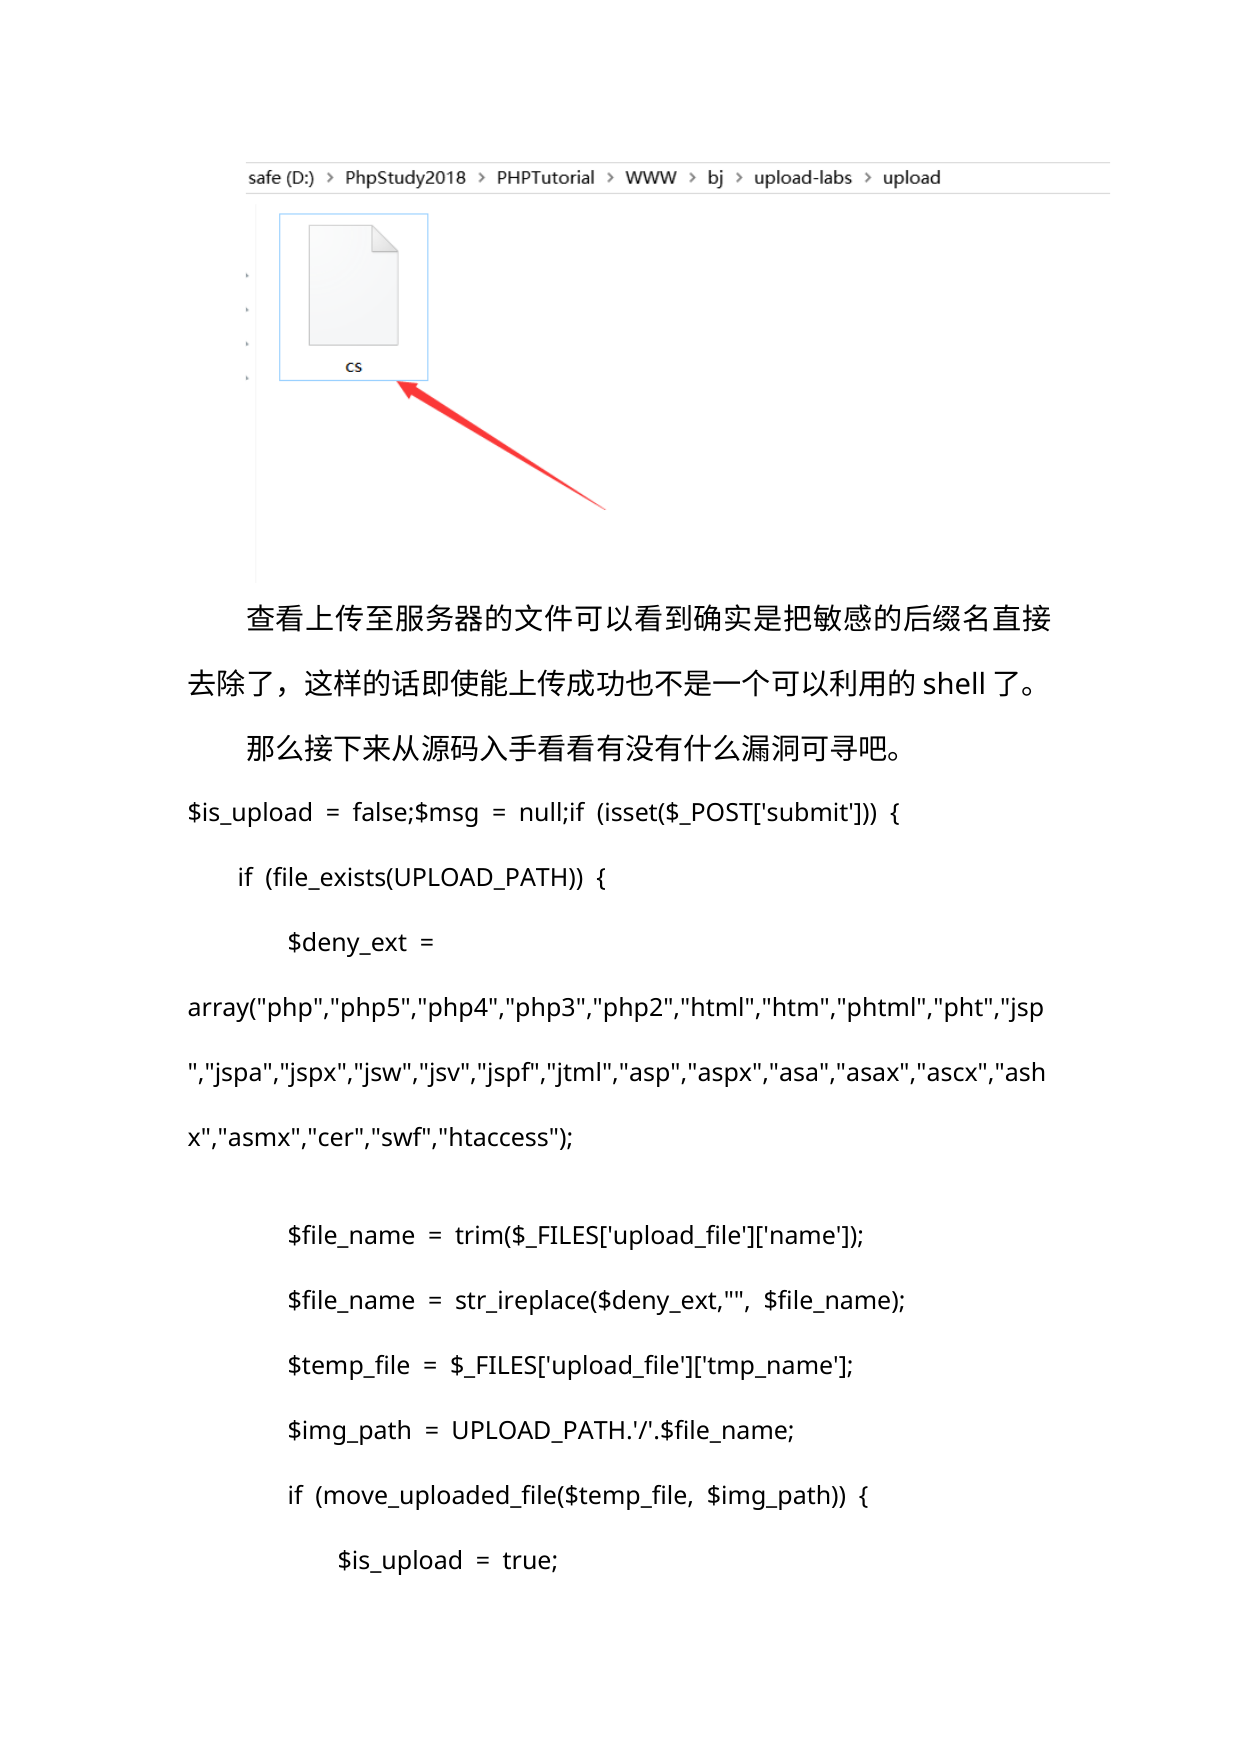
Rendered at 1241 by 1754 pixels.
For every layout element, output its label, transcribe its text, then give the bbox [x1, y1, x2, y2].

text $img_path = UPLOAD_PATH.'/'.$file_name; [187, 1397, 1053, 1462]
text $temp_file = $_FILES['upload_file']['tmp_name']; [187, 1332, 1053, 1397]
text if (file_exists(UPLOAD_PATH)) { [187, 844, 1053, 909]
text if (move_uploaded_file($temp_file, $img_path)) { [187, 1462, 1053, 1527]
text 查看上传至服务器的文件可以看到确实是把敏感的后缀名直接去除了，这样的话即使能上传成功也不是一个可以利用的shell了。 [187, 584, 1053, 714]
text $file_name = trim($_FILES['upload_file']['name']); [187, 1202, 1053, 1267]
text $is_upload = true; [187, 1527, 1053, 1592]
text $is_upload = false;$msg = null;if (isset($_POST['submit'])) { [187, 779, 1053, 844]
text 那么接下来从源码入手看看有没有什么漏洞可寻吧。 [187, 714, 1053, 779]
text $file_name = str_ireplace($deny_ext,"", $file_name); [187, 1267, 1053, 1332]
text $deny_ext = array("php","php5","php4","php3","php2","html","htm","phtml","pht","jsp","jspa","jspx","jsw","jsv","jspf","jtml","asp","aspx","asa","asax","ascx","ashx","asmx","cer","swf","htaccess"); [187, 909, 1053, 1169]
picture [245, 162, 1111, 583]
